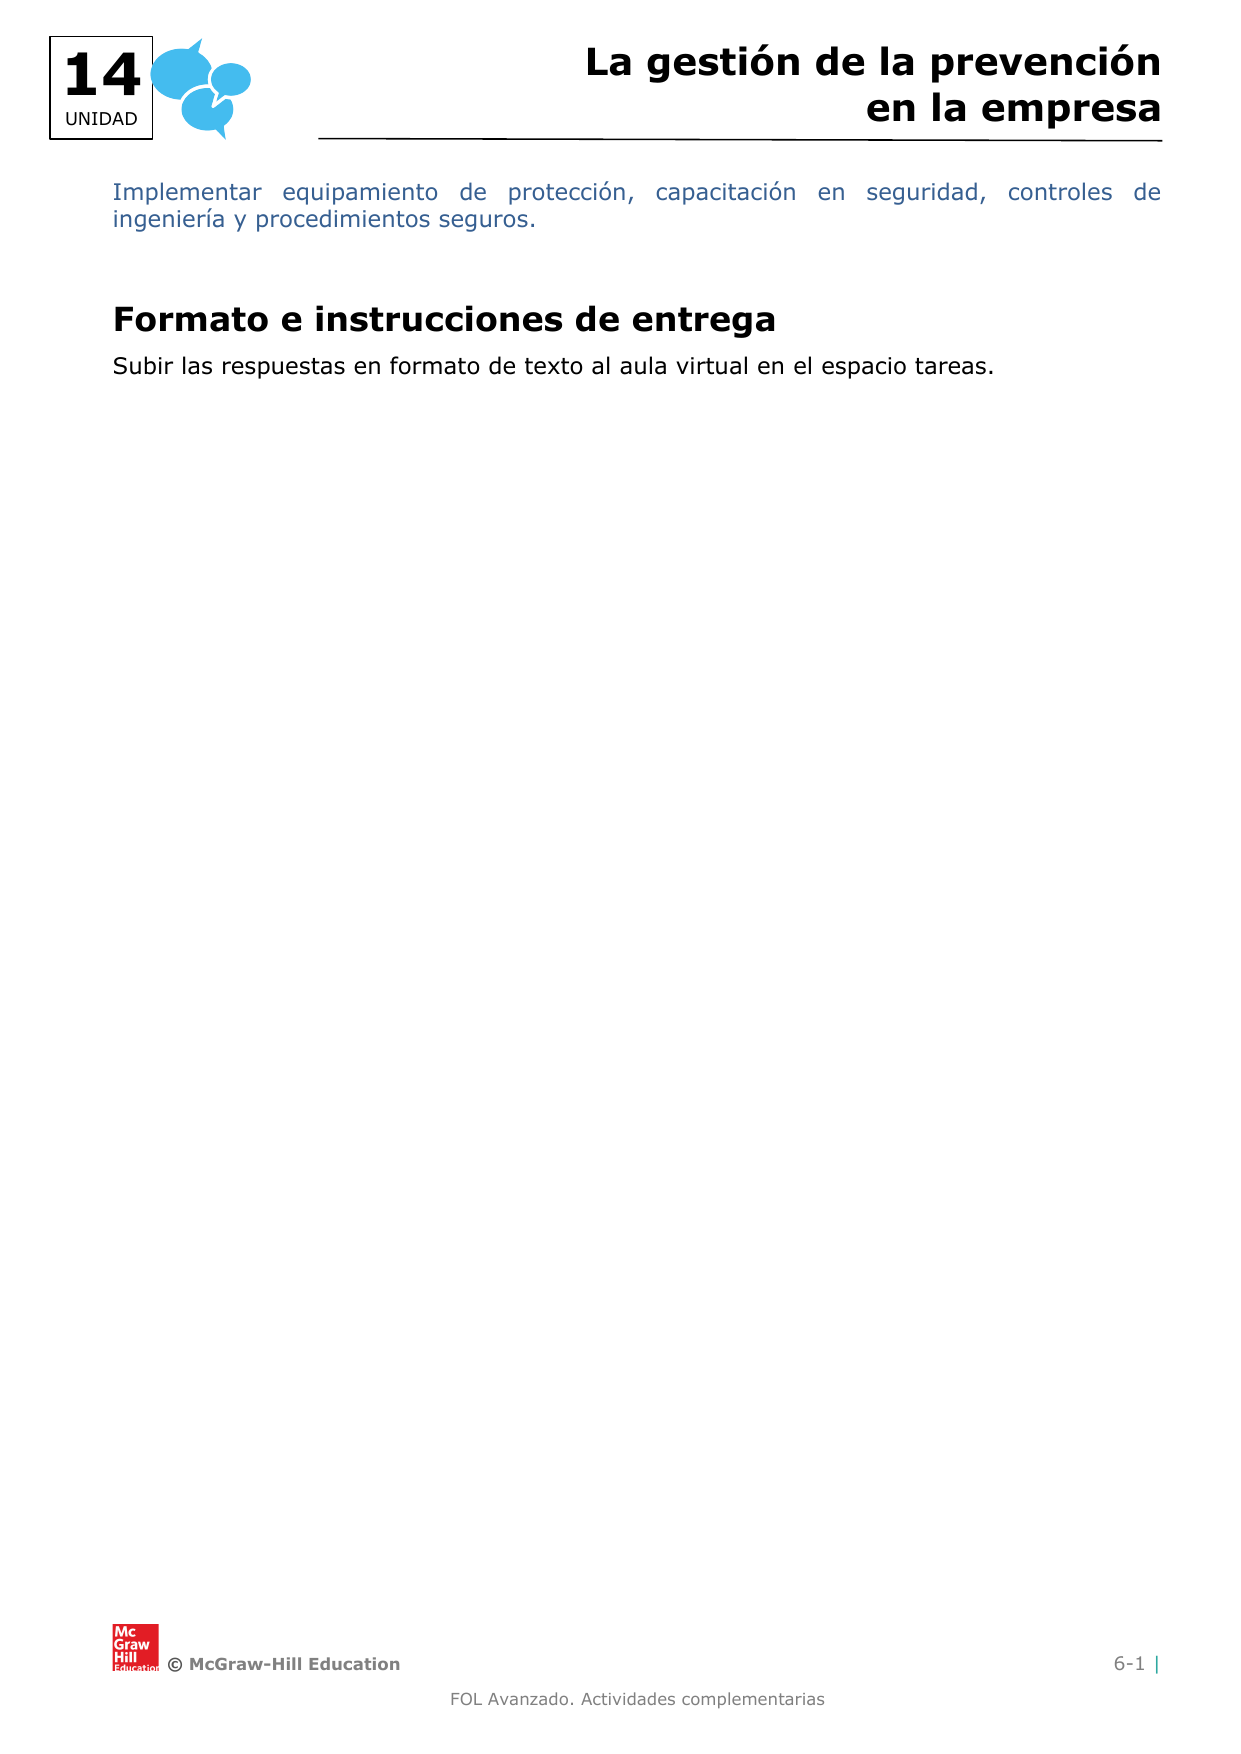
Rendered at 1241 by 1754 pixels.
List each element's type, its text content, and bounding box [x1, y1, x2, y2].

picture [150, 38, 251, 140]
picture [112, 1624, 159, 1671]
text Implementar equipamiento de protección, capacitación en seguridad, controles de ingeniería y procedimientos seguros. [112, 177, 1162, 233]
text Formato e instrucciones de entrega [112, 298, 1162, 339]
text Subir las respuestas en formato de texto al aula virtual en el espacio tareas. [112, 351, 1162, 379]
